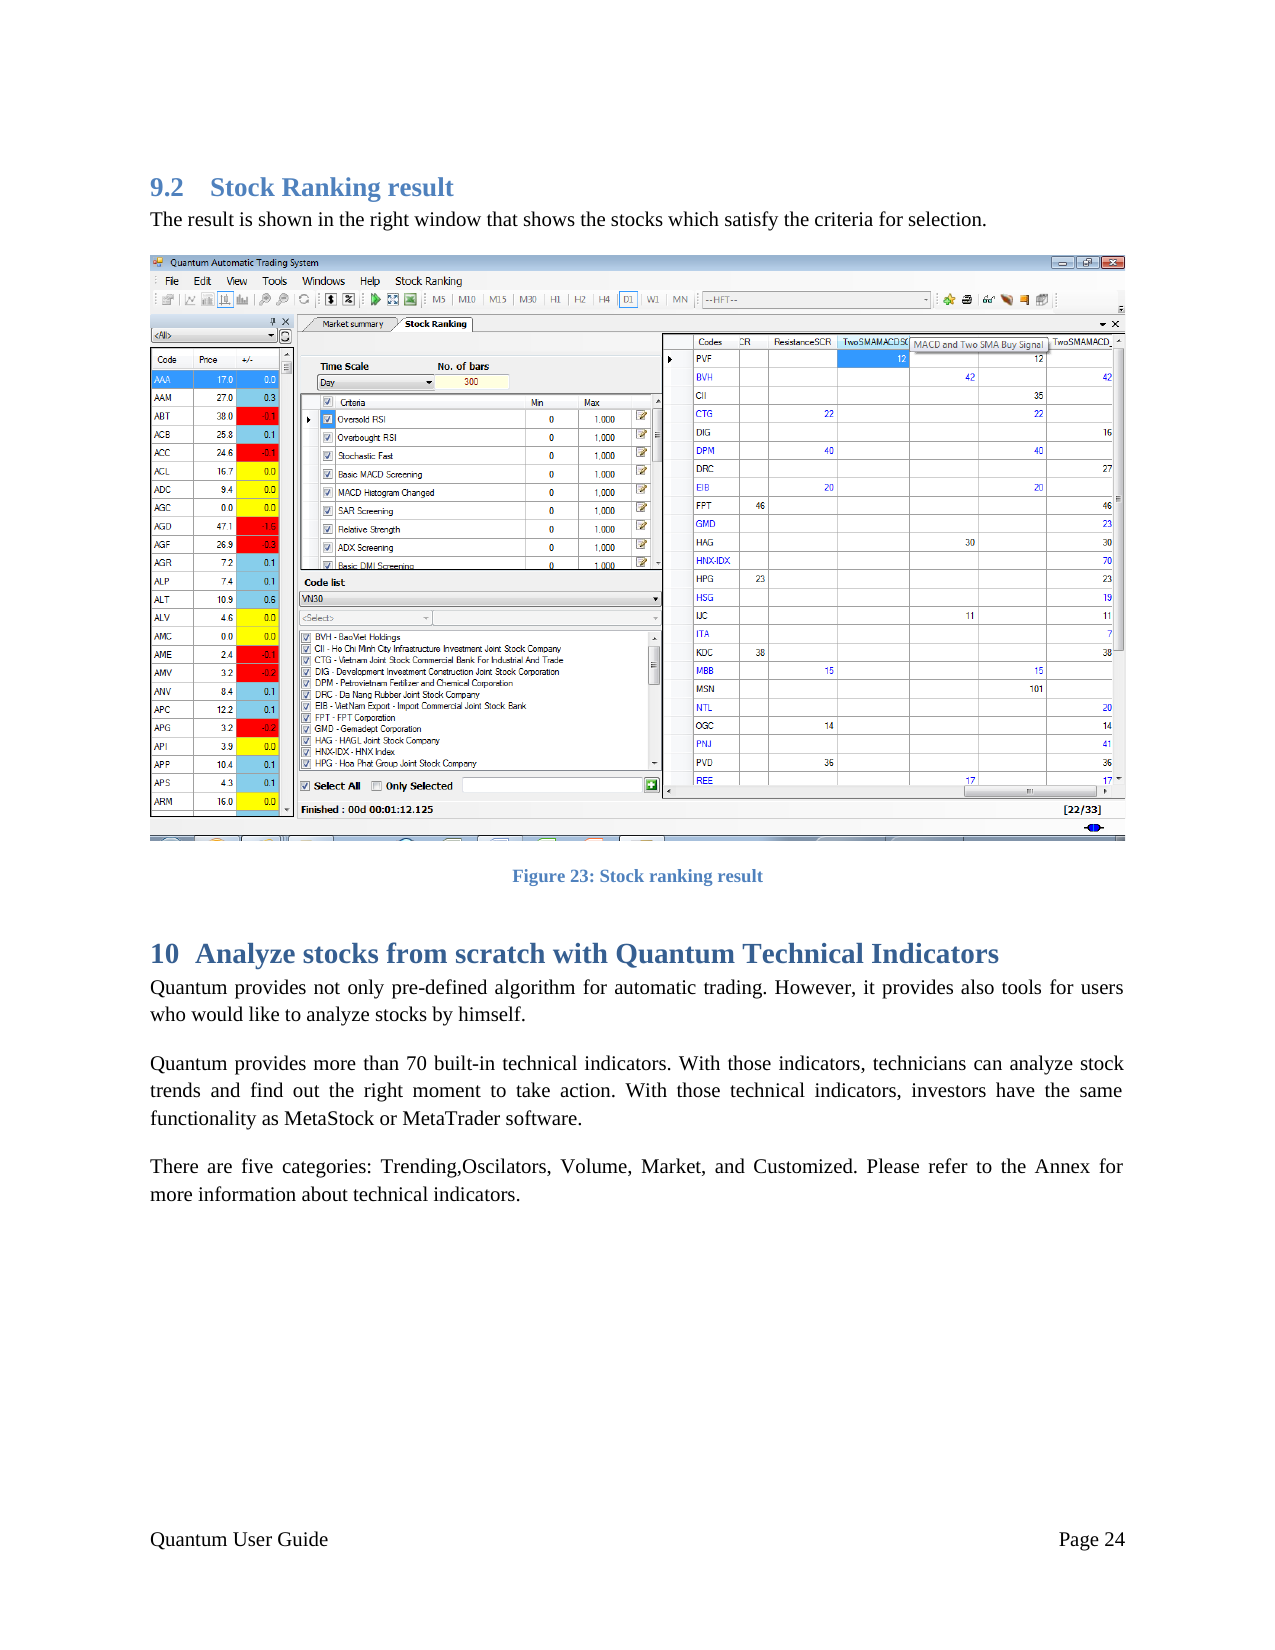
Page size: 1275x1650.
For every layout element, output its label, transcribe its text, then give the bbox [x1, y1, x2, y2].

picture [150, 255, 1125, 841]
text The result is shown in the right window that shows the stocks which satisfy the criteria for selection. [150, 207, 1125, 231]
text There are five categories: Trending,Oscilators, Volume, Market, and Customized. Please refer to the Annex for more information about technical indicators. [150, 1154, 1125, 1206]
subtitle Stock Ranking result [150, 171, 1125, 202]
text Quantum provides more than 70 built-in technical indicators. With those indicators, technicians can analyze stock trends and find out the right moment to take action. With those technical indicators, investors have the same functionality as MetaStock or MetaTrader software. [150, 1051, 1125, 1130]
subtitle Analyze stocks from scratch with Quantum Technical Indicators [150, 936, 1125, 970]
text Quantum provides not only pre-defined algorithm for automatic trading. However, it provides also tools for users who would like to analyze stocks by himself. [150, 975, 1125, 1026]
